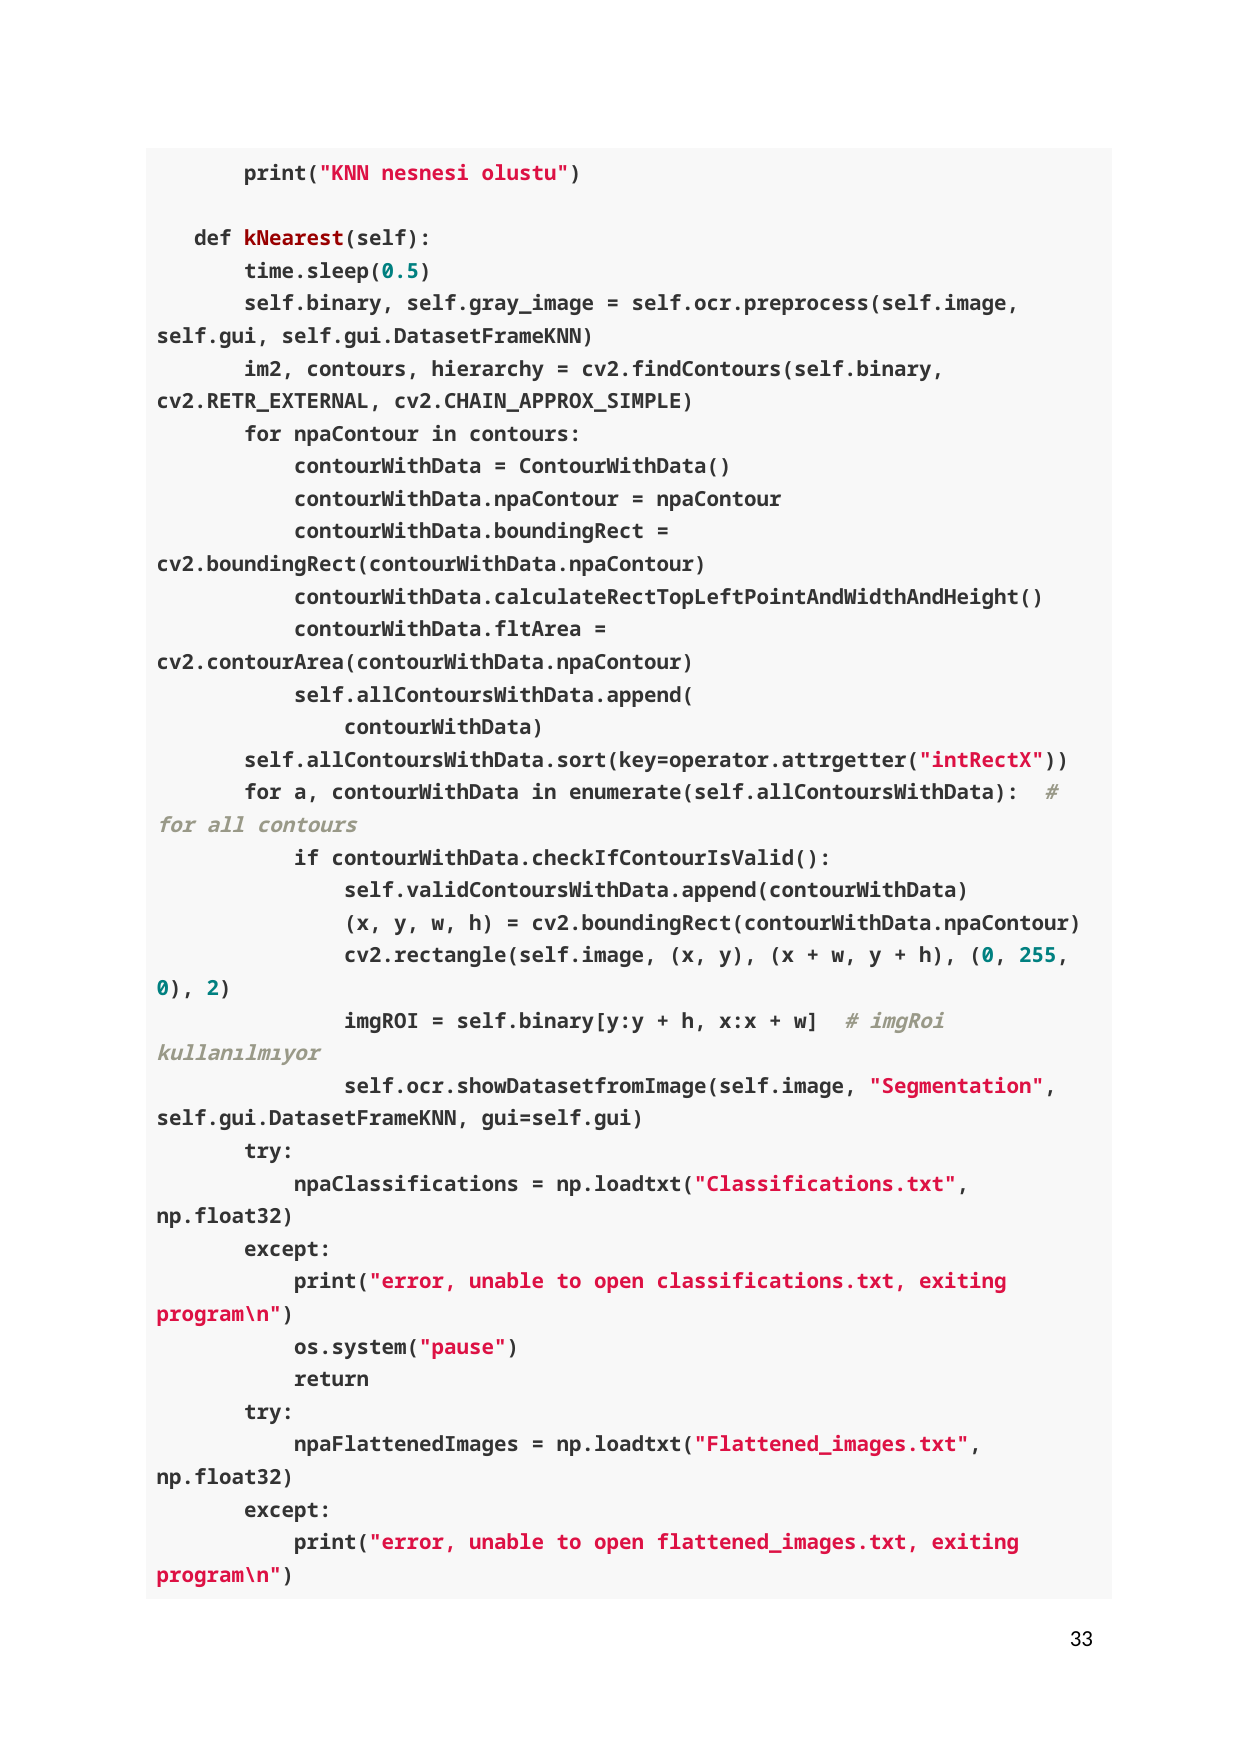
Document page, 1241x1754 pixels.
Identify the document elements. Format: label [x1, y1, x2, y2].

table_header [146, 148, 1112, 1599]
